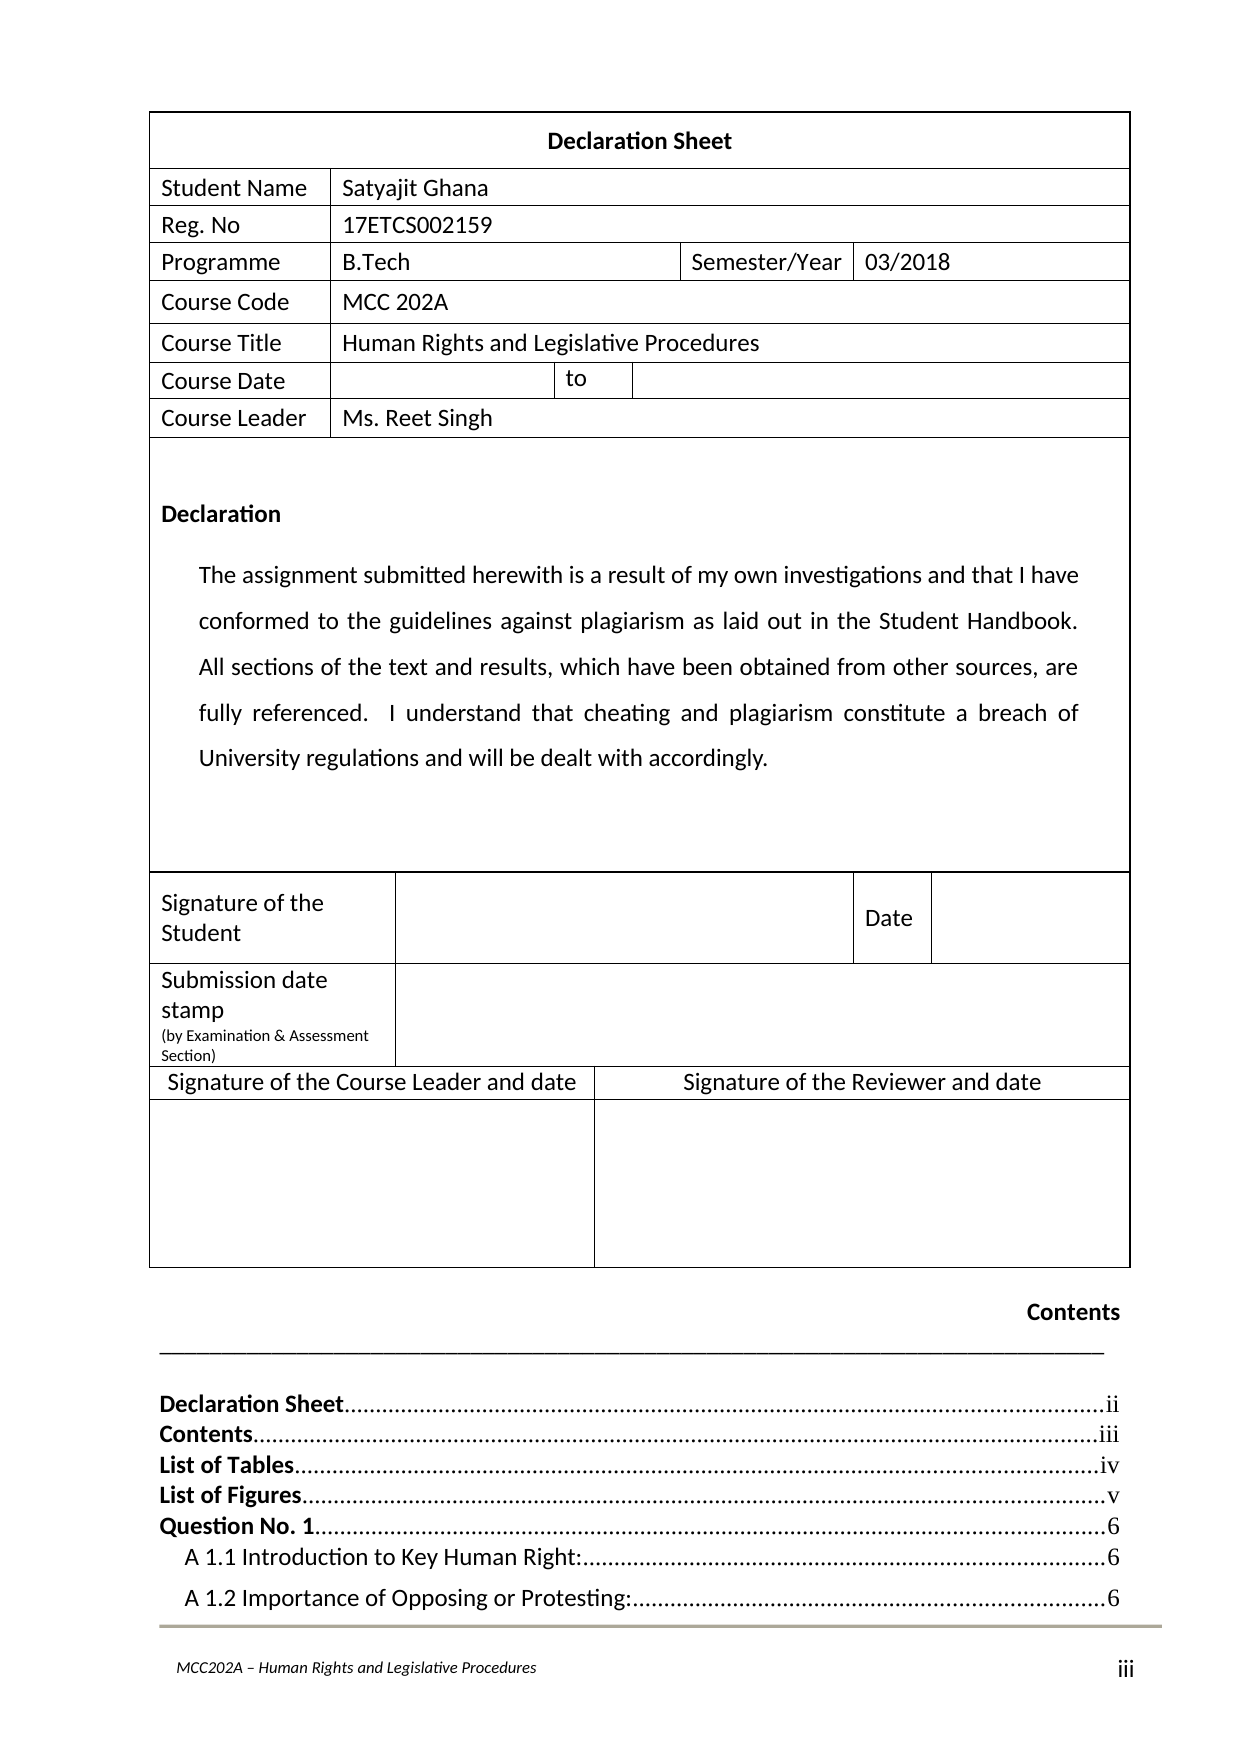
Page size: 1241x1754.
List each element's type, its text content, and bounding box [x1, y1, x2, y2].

table_header Declaration Sheet [150, 113, 1129, 168]
table_cell Course Code [150, 281, 330, 323]
table_cell Ms. Reet Singh [331, 399, 1129, 437]
table_cell Date [854, 873, 931, 963]
table_cell Declaration The assignment submitted herewith is a result of my own investigations and that I have conformed to the guidelines against plagiarism as laid out in the Student Handbook. All sections of the text and results, which have been obtained from other sources, are fully referenced. I understand that cheating and plagiarism constitute a breach of University regulations and will be dealt with accordingly. [150, 438, 1129, 871]
table_cell [396, 964, 1129, 1066]
text A 1.2 Importance of Opposing or Protesting: 6 [184, 1582, 1120, 1612]
table_cell 03/2018 [854, 243, 1129, 279]
subtitle Contents [159, 1297, 1120, 1327]
text A 1.1 Introduction to Key Human Right: 6 [184, 1541, 1120, 1571]
table_cell B.Tech [331, 243, 680, 279]
table_cell Course Title [150, 324, 330, 362]
table_cell 17ETCS002159 [331, 206, 1129, 242]
table_cell [932, 873, 1129, 963]
text ____________________________________________________________________________ [159, 1327, 1120, 1358]
text List of Figures v [159, 1480, 1120, 1510]
table_cell Reg. No [150, 206, 330, 242]
table_cell Semester/Year [681, 243, 853, 279]
table_cell [633, 363, 1129, 398]
table_cell [331, 363, 554, 398]
table_cell Submission date stamp (by Examination & Assessment Section) [150, 964, 395, 1066]
table_cell [396, 873, 853, 963]
text List of Tables iv [159, 1449, 1120, 1480]
table_cell Course Date [150, 363, 330, 398]
text Declaration Sheet ii [159, 1388, 1120, 1419]
table_cell Signature of the Student [150, 873, 395, 963]
text Contents iii [159, 1419, 1120, 1449]
table_cell [595, 1100, 1129, 1267]
table_cell Signature of the Reviewer and date [595, 1067, 1129, 1099]
table_cell [150, 1100, 594, 1267]
table_cell Programme [150, 243, 330, 279]
table_cell Human Rights and Legislative Procedures [331, 324, 1129, 362]
table_cell Student Name [150, 169, 330, 205]
table_cell Course Leader [150, 399, 330, 437]
table_cell to [555, 363, 632, 398]
text Question No. 1 6 [159, 1510, 1120, 1541]
table_cell Signature of the Course Leader and date [150, 1067, 594, 1099]
table_cell MCC 202A [331, 281, 1129, 323]
table_cell Satyajit Ghana [331, 169, 1129, 205]
